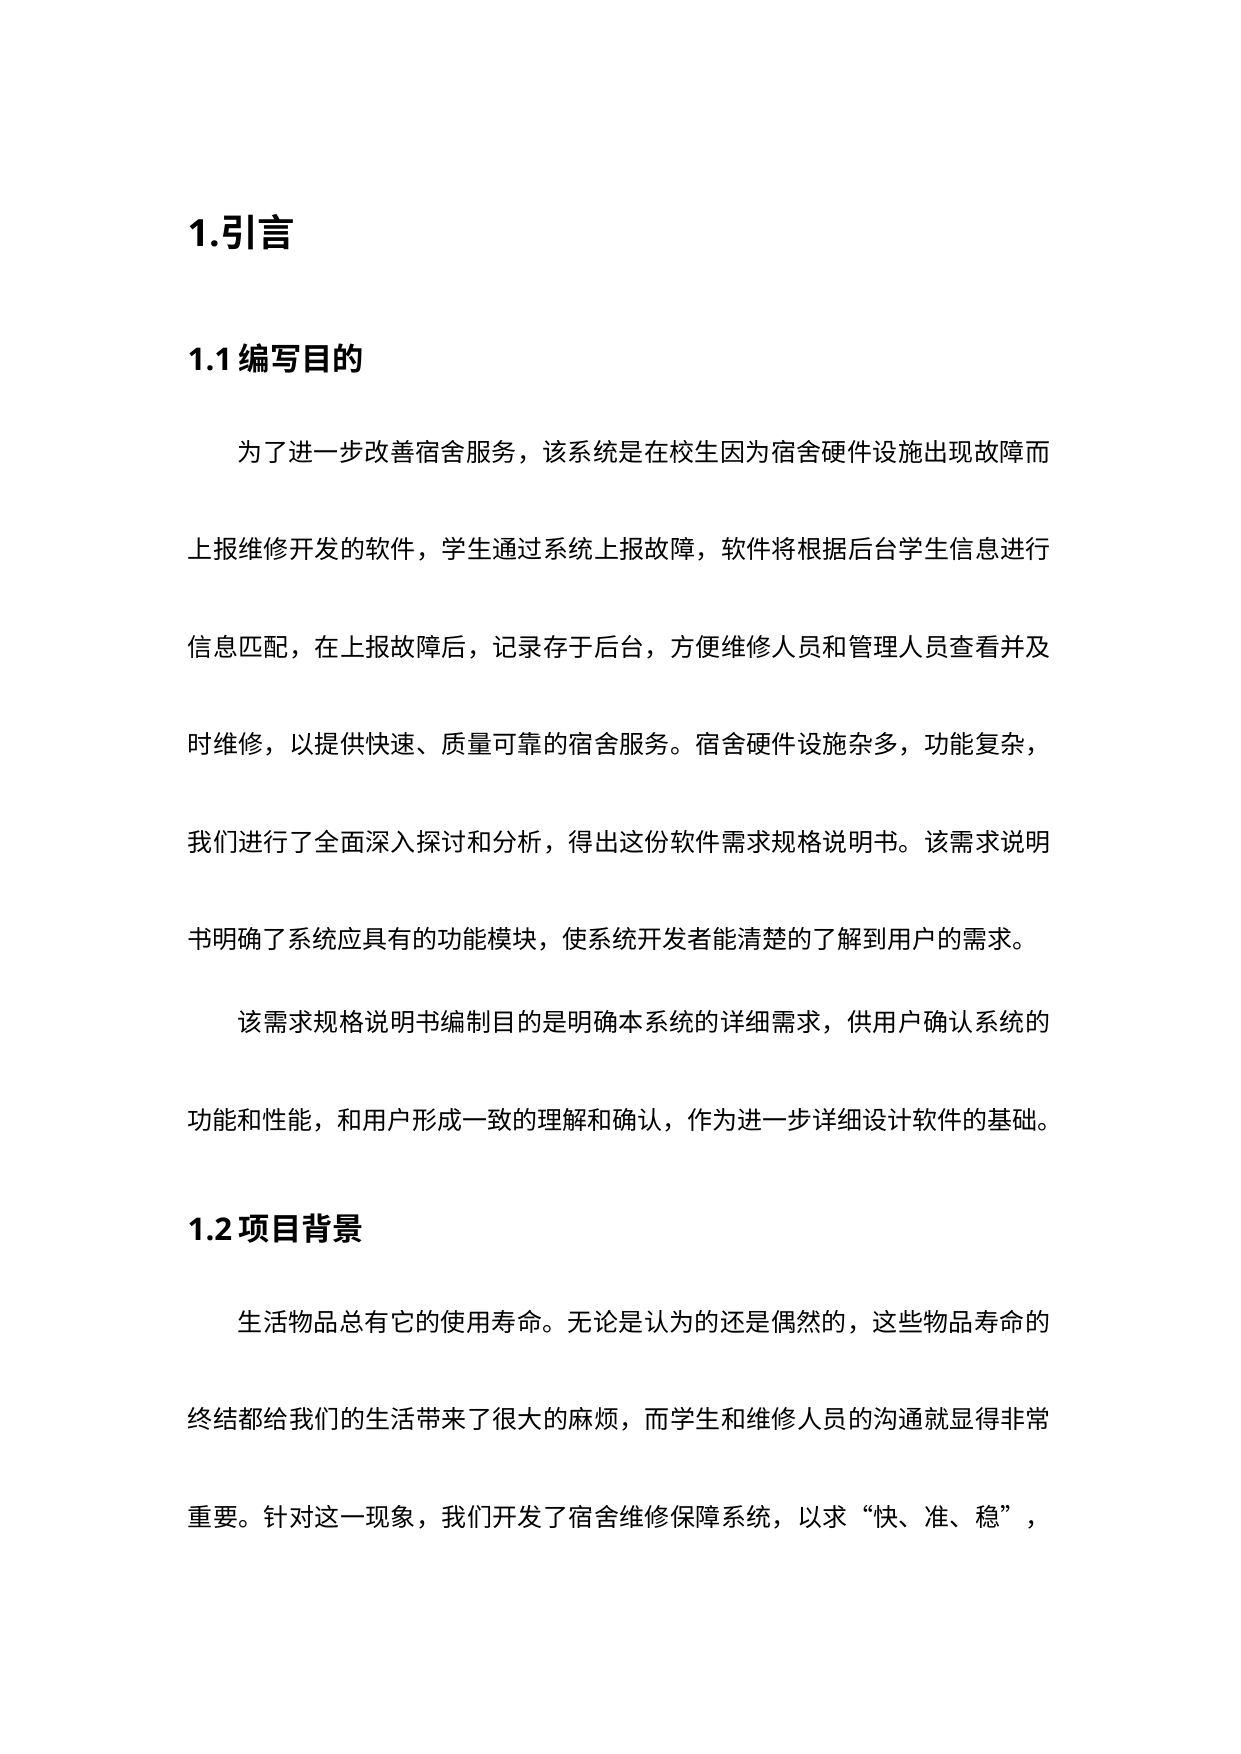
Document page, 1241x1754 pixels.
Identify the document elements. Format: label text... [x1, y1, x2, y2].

subtitle 1.2项目背景 [187, 1194, 1053, 1259]
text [187, 1288, 1053, 1548]
text 为了进一步改善宿舍服务，该系统是在校生因为宿舍硬件设施出现故障而上报维修开发的软件，学生通过系统上报故障，软件将根据后台学生信息进行信息匹配，在上报故障后，记录存于后台，方便维修人员和管理人员查看并及时维修，以提供快速、质量可靠的宿舍服务。宿舍硬件设施杂多，功能复杂，我们进行了全面深入探讨和分析，得出这份软件需求规格说明书。该需求说明书明确了系统应具有的功能模块，使系统开发者能清楚的了解到用户的需求。 [187, 418, 1053, 970]
subtitle 1.引言 [187, 197, 1053, 262]
text 该需求规格说明书编制目的是明确本系统的详细需求，供用户确认系统的功能和性能，和用户形成一致的理解和确认，作为进一步详细设计软件的基础。 [187, 988, 1053, 1151]
subtitle 1.1编写目的 [187, 324, 1053, 389]
